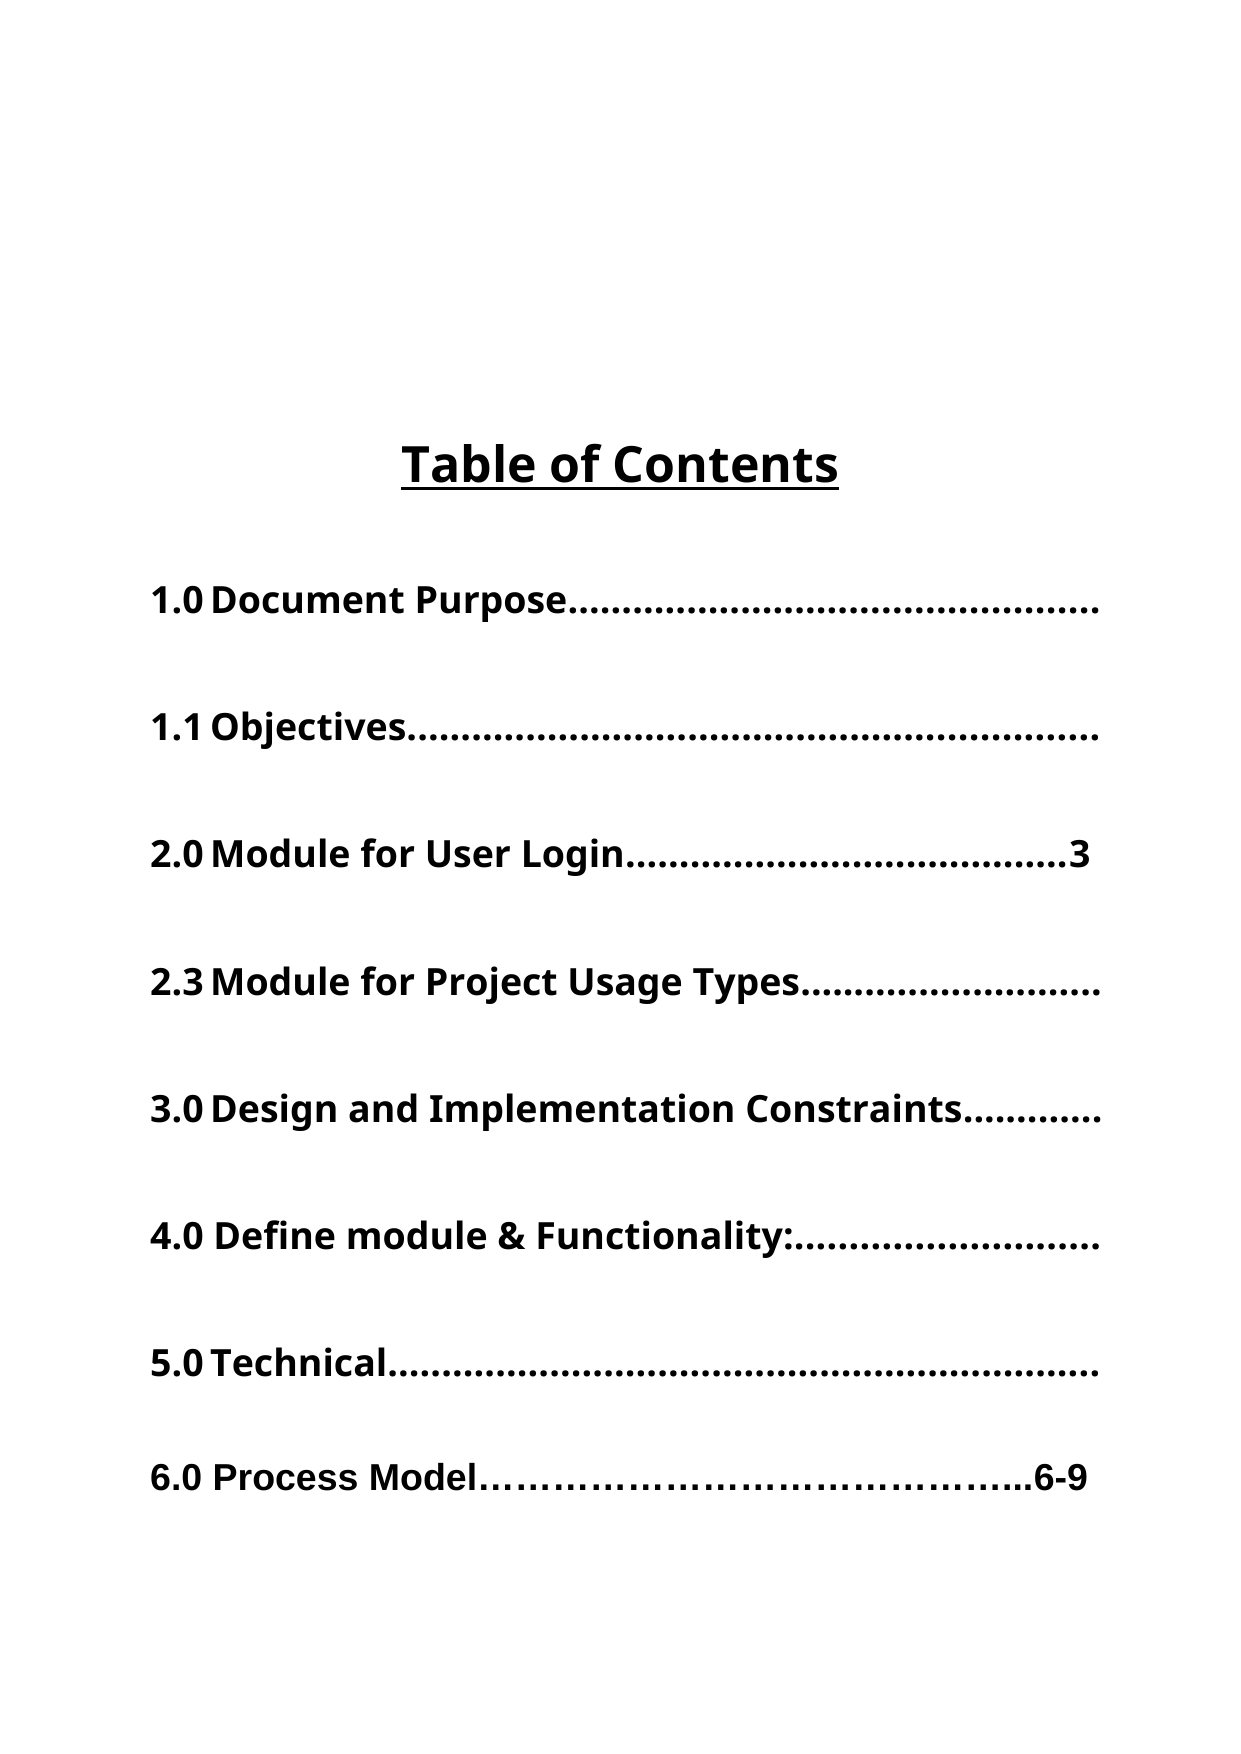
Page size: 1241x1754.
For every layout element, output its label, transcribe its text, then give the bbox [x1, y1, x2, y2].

text 2.0 Module for User Login 3-4 [150, 828, 1090, 879]
subtitle Table of Contents [150, 429, 1090, 497]
text 1.0 Document Purpose 3 [150, 573, 1090, 624]
text 4.0 Define module & Functionality: 5 [150, 1209, 1090, 1260]
text 3.0 Design and Implementation Constraints 4 [150, 1082, 1090, 1133]
text 2.3 Module for Project Usage Types 4 [150, 955, 1090, 1006]
text 5.0 Technical 5 [150, 1336, 1090, 1387]
text 1.1 Objectives 3 [150, 701, 1090, 752]
text 6.0 Process Model……………………………………...6-9 [150, 1455, 1090, 1498]
